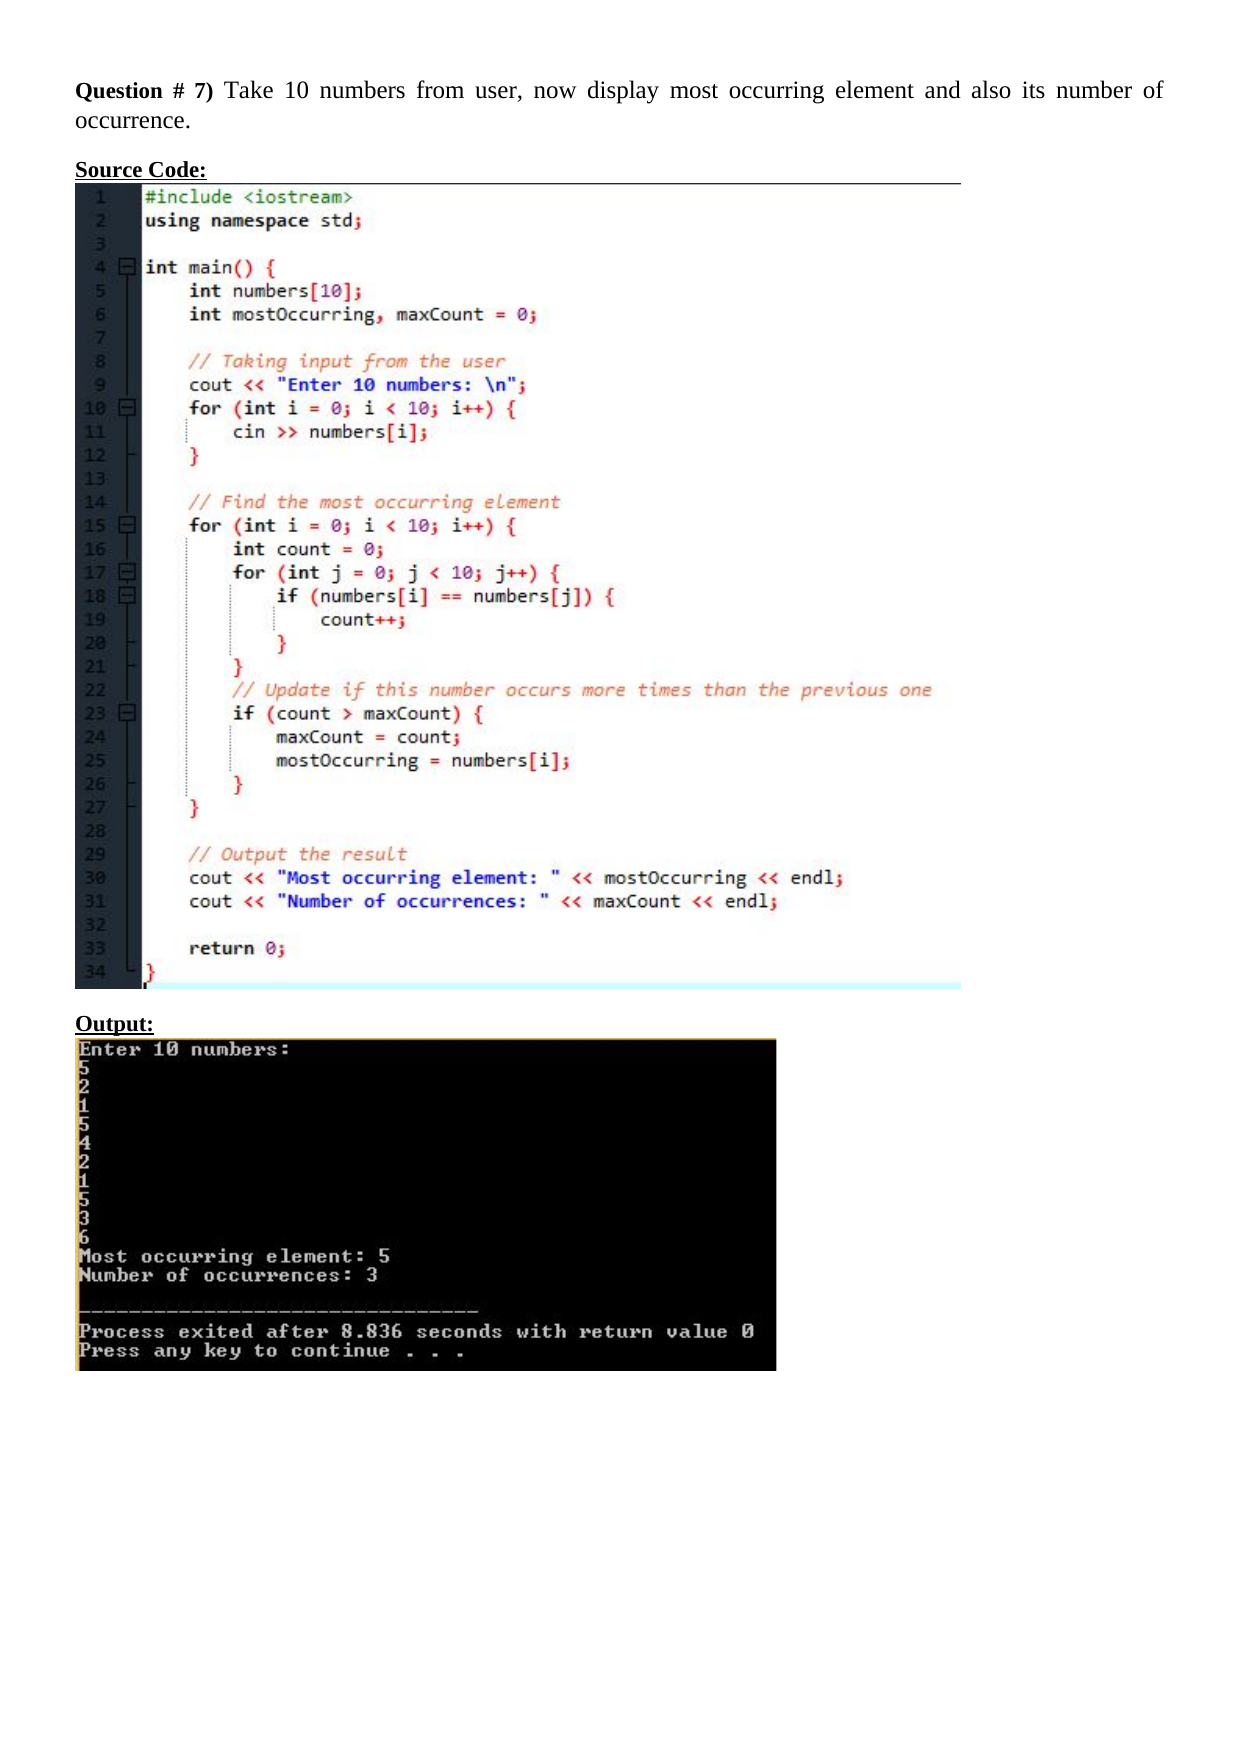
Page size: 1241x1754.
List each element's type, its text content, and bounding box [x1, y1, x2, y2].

picture [75, 1038, 777, 1371]
text Output: [75, 1010, 1165, 1037]
text Question # 7) Take 10 numbers from user, now display most occurring element and also its number of occurrence. [75, 75, 1165, 134]
picture [75, 183, 961, 989]
text Source Code: [75, 156, 1165, 182]
